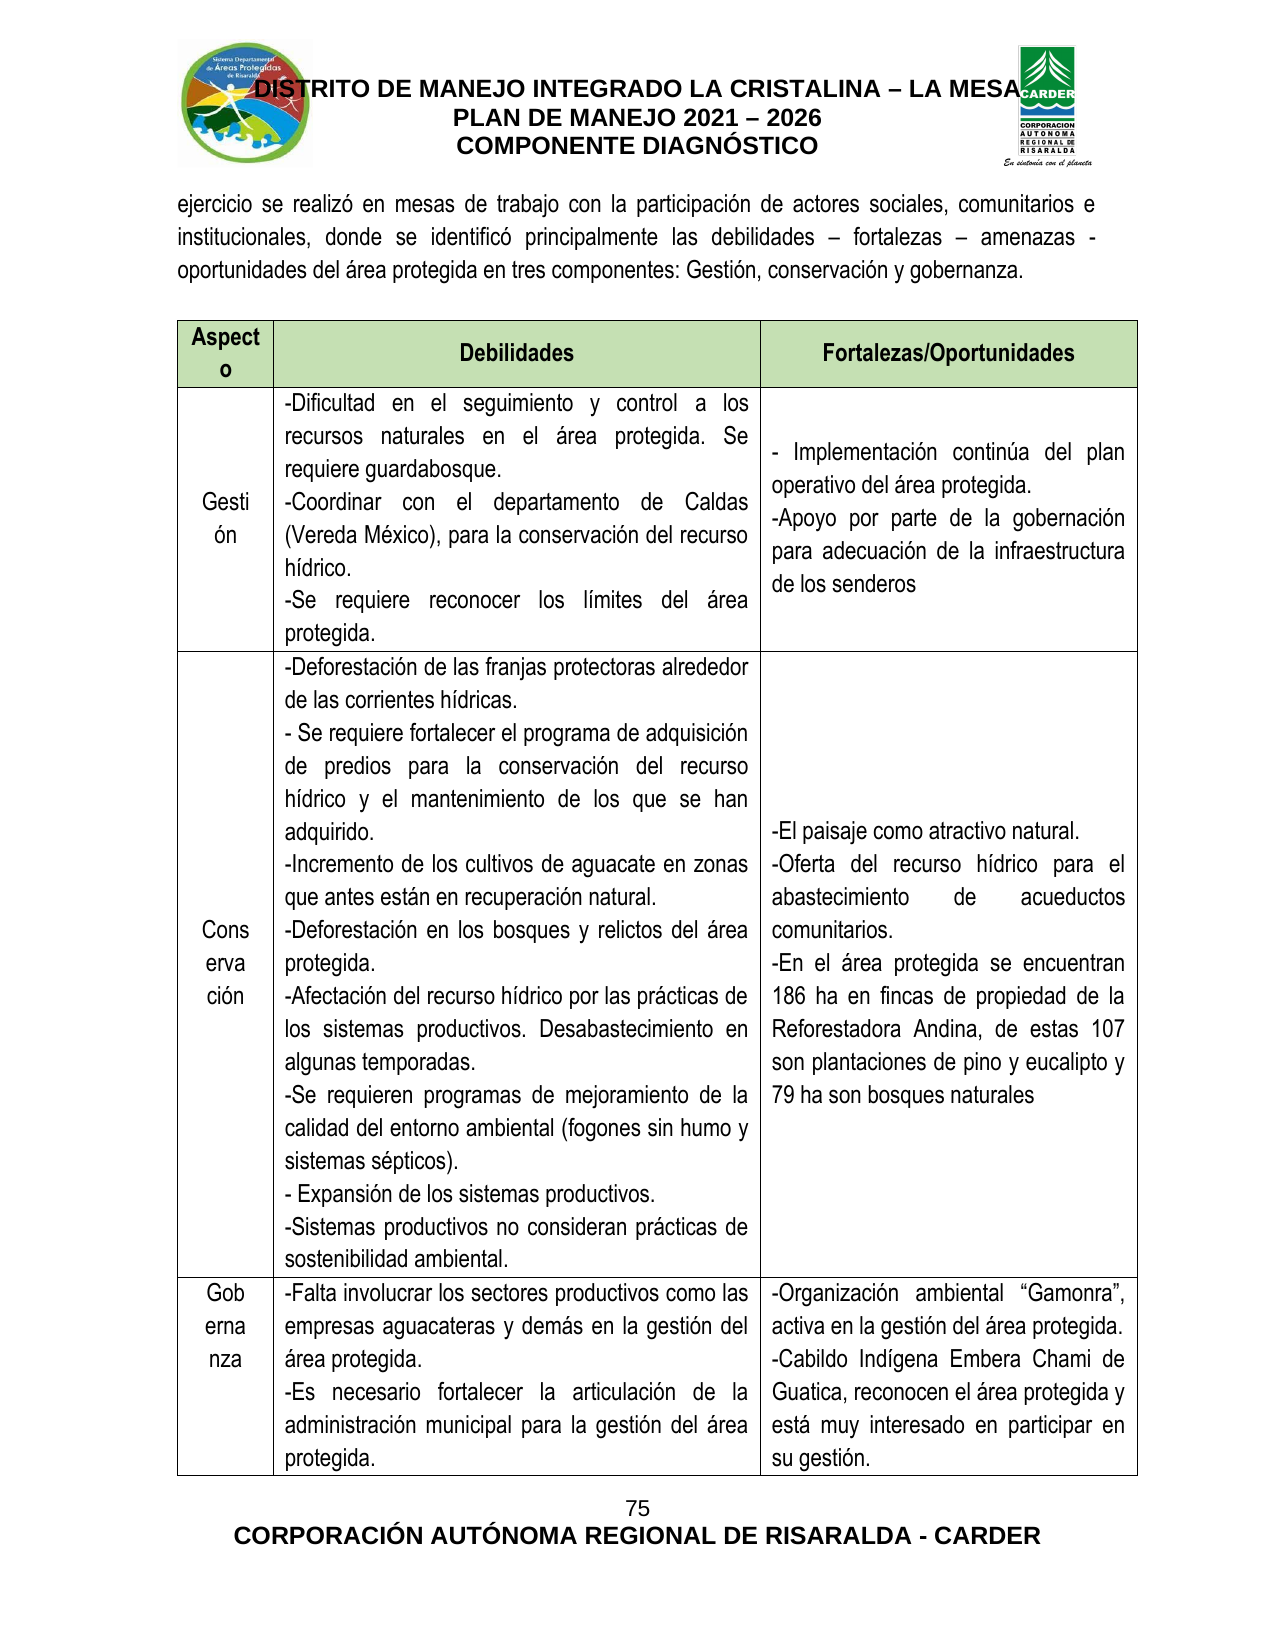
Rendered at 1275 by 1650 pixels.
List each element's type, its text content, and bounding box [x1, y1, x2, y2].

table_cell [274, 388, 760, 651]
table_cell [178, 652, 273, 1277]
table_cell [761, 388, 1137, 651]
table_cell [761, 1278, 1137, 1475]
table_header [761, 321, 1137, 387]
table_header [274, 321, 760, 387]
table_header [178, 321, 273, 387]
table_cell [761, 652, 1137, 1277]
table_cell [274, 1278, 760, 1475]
picture [998, 38, 1098, 177]
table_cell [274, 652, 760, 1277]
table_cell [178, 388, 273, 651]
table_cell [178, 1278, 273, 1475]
picture [177, 39, 314, 168]
